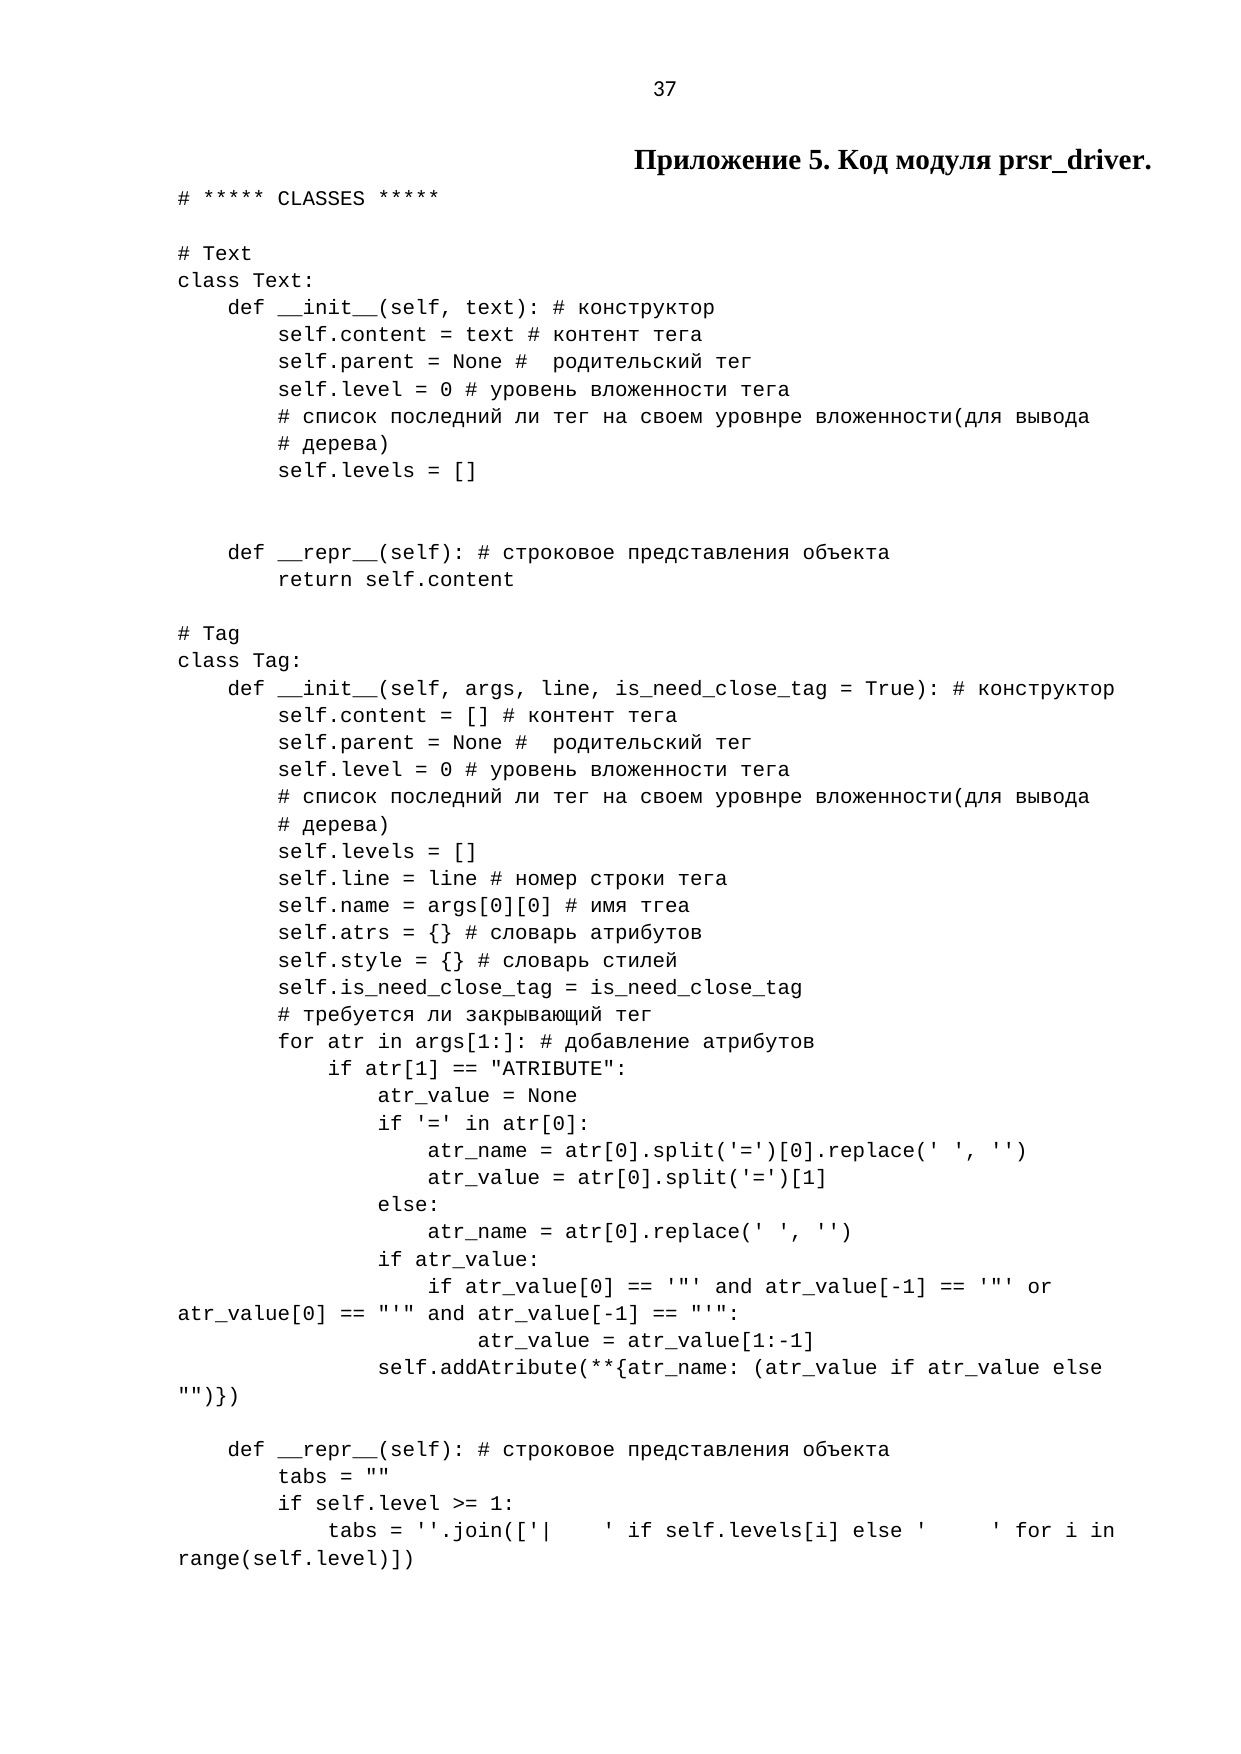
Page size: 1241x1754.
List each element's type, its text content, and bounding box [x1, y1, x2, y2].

text if atr_value: [177, 1249, 1152, 1272]
text self.content = [] # контент тега [177, 705, 1152, 728]
text for atr in args[1:]: # добавление атрибутов [177, 1031, 1152, 1055]
text atr_value = atr_value[1:-1] [177, 1330, 1152, 1354]
text atr_value = atr[0].split('=')[1] [177, 1167, 1152, 1191]
text # список последний ли тег на своем уровнре вложенности(для вывода [177, 406, 1152, 429]
text def __repr__(self): # строковое представления объекта [177, 1439, 1152, 1463]
text tabs = ''.join(['| ' if self.levels[i] else ' ' for i in range(self.level)]) [177, 1521, 1152, 1571]
text # список последний ли тег на своем уровнре вложенности(для вывода [177, 786, 1152, 810]
text self.parent = None # родительский тег [177, 351, 1152, 375]
text self.line = line # номер строки тега [177, 868, 1152, 892]
text else: [177, 1194, 1152, 1218]
text Приложение 5. Код модуля prsr_driver. [177, 142, 1152, 176]
text class Tag: [177, 651, 1152, 674]
text self.levels = [] [177, 841, 1152, 864]
text # дерева) [177, 433, 1152, 457]
text self.atrs = {} # словарь атрибутов [177, 922, 1152, 946]
text self.is_need_close_tag = is_need_close_tag [177, 977, 1152, 1000]
text # Tag [177, 623, 1152, 647]
text atr_name = atr[0].split('=')[0].replace(' ', '') [177, 1140, 1152, 1163]
text # требуется ли закрывающий тег [177, 1004, 1152, 1028]
text self.name = args[0][0] # имя тгеа [177, 895, 1152, 919]
text if atr_value[0] == '"' and atr_value[-1] == '"' or atr_value[0] == "'" and atr_value[-1] == "'": [177, 1276, 1152, 1327]
text if self.level >= 1: [177, 1493, 1152, 1517]
text atr_value = None [177, 1086, 1152, 1109]
text # Text [177, 243, 1152, 266]
text self.parent = None # родительский тег [177, 732, 1152, 756]
text def __repr__(self): # строковое представления объекта [177, 542, 1152, 565]
text return self.content [177, 569, 1152, 593]
text self.addAtribute(**{atr_name: (atr_value if atr_value else "")}) [177, 1357, 1152, 1408]
text self.style = {} # словарь стилей [177, 949, 1152, 973]
text self.level = 0 # уровень вложенности тега [177, 759, 1152, 783]
text if atr[1] == "ATRIBUTE": [177, 1058, 1152, 1082]
text tabs = "" [177, 1466, 1152, 1490]
text if '=' in atr[0]: [177, 1113, 1152, 1136]
text self.content = text # контент тега [177, 324, 1152, 348]
text def __init__(self, text): # конструктор [177, 297, 1152, 321]
text # дерева) [177, 814, 1152, 837]
text def __init__(self, args, line, is_need_close_tag = True): # конструктор [177, 678, 1152, 701]
text atr_name = atr[0].replace(' ', '') [177, 1221, 1152, 1245]
text self.level = 0 # уровень вложенности тега [177, 379, 1152, 402]
text # ***** CLASSES ***** [177, 188, 1152, 212]
text class Text: [177, 270, 1152, 293]
text self.levels = [] [177, 460, 1152, 484]
